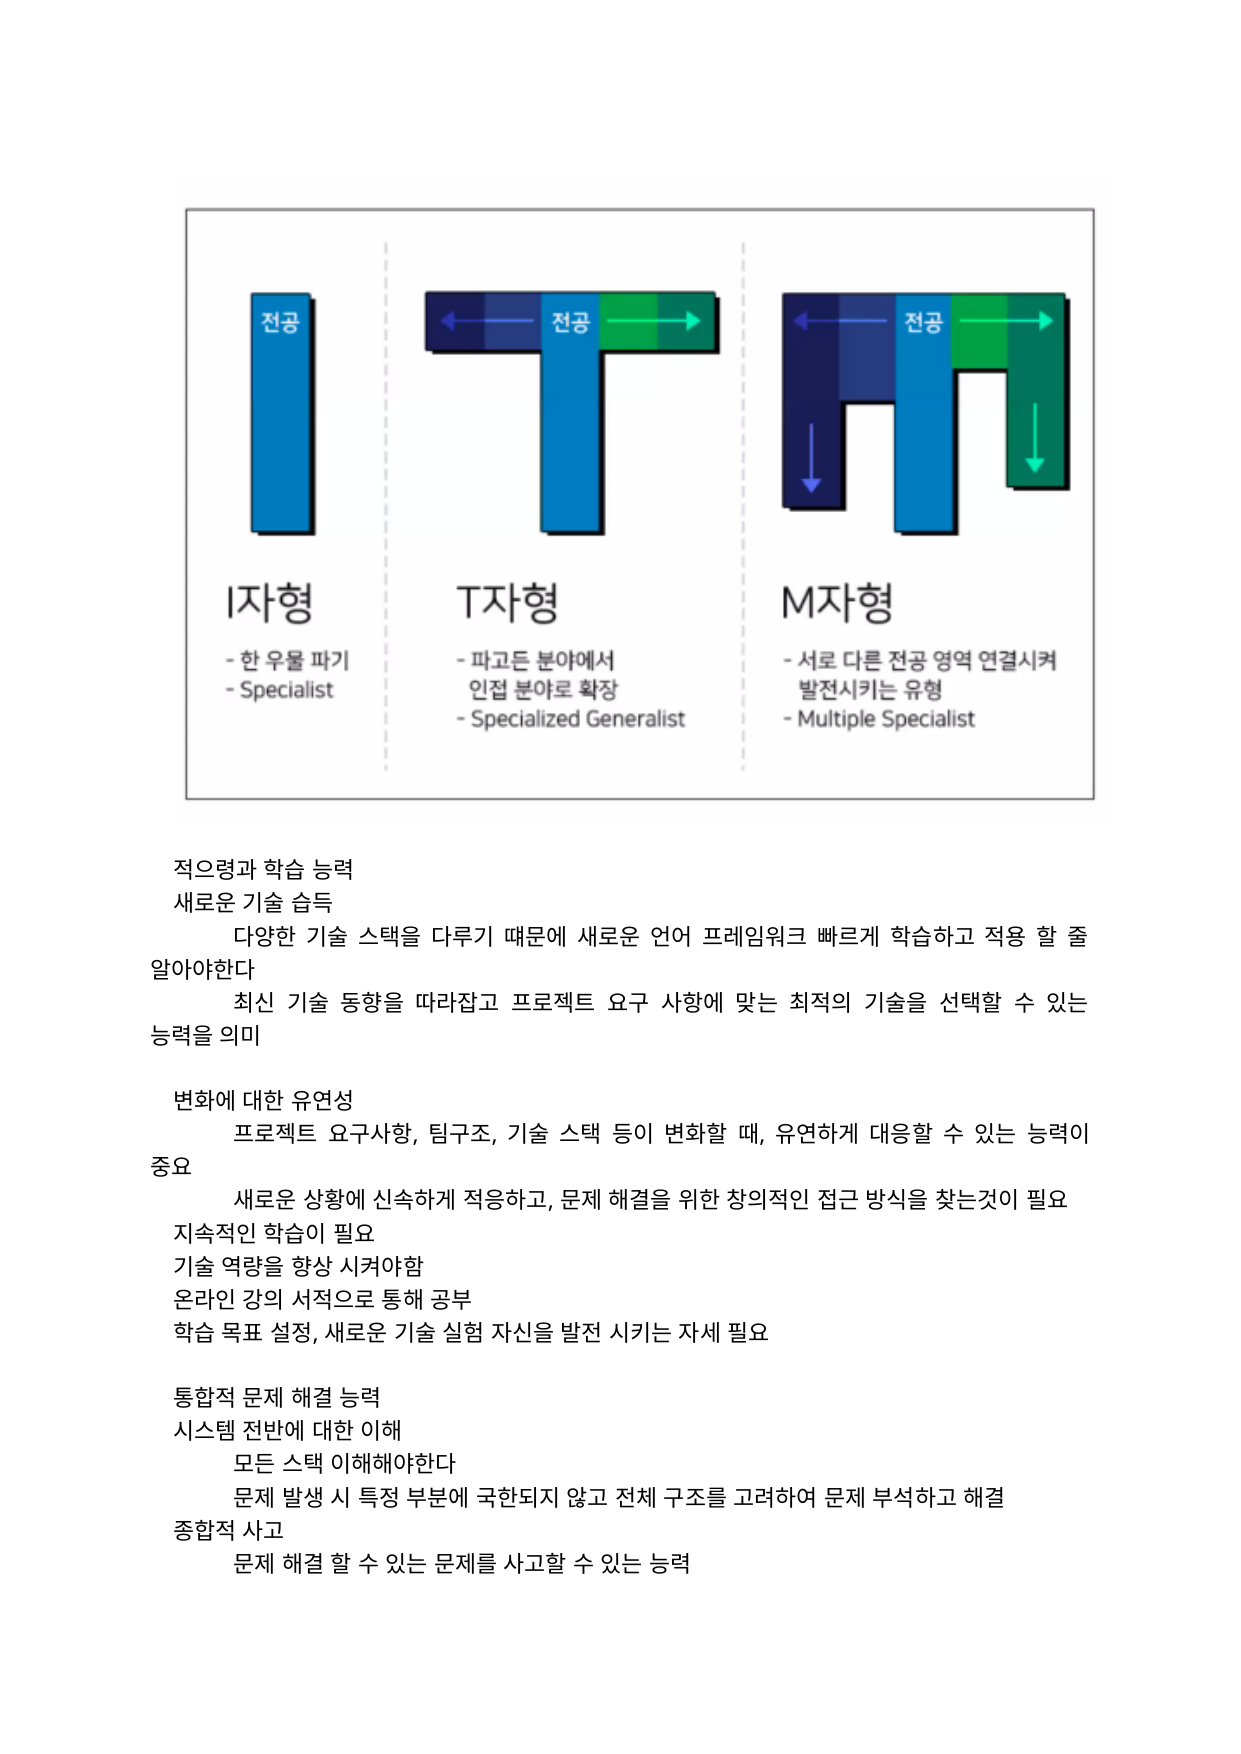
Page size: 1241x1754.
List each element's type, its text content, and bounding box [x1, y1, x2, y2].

text 새로운 기술 습득 [150, 885, 1090, 918]
text 최신 기술 동향을 따라잡고 프로젝트 요구 사항에 맞는 최적의 기술을 선택할 수 있는 능력을 의미 [150, 985, 1090, 1051]
text 기술 역량을 향상 시켜야함 [150, 1249, 1090, 1282]
text 온라인 강의 서적으로 통해 공부 [150, 1282, 1090, 1315]
text 적으령과 학습 능력 [150, 852, 1090, 885]
text 다양한 기술 스택을 다루기 떄문에 새로운 언어 프레임워크 빠르게 학습하고 적용 할 줄 알아야한다 [150, 918, 1090, 985]
text 종합적 사고 [150, 1513, 1090, 1546]
text 변화에 대한 유연성 [150, 1082, 1090, 1116]
text 문제 해결 할 수 있는 문제를 사고할 수 있는 능력 [150, 1546, 1090, 1579]
text 프로젝트 요구사항, 팀구조, 기술 스택 등이 변화할 때, 유연하게 대응할 수 있는 능력이 중요 [150, 1116, 1090, 1182]
text 문제 발생 시 특정 부분에 국한되지 않고 전체 구조를 고려하여 문제 부석하고 해결 [150, 1479, 1090, 1513]
picture [172, 177, 1114, 821]
text 모든 스택 이해해야한다 [150, 1446, 1090, 1479]
text 시스템 전반에 대한 이해 [150, 1413, 1090, 1446]
text 학습 목표 설정, 새로운 기술 실험 자신을 발전 시키는 자세 필요 [150, 1315, 1090, 1349]
text 통합적 문제 해결 능력 [150, 1380, 1090, 1413]
text 새로운 상황에 신속하게 적응하고, 문제 해결을 위한 창의적인 접근 방식을 찾는것이 필요 [150, 1182, 1090, 1216]
text 지속적인 학습이 필요 [150, 1216, 1090, 1249]
